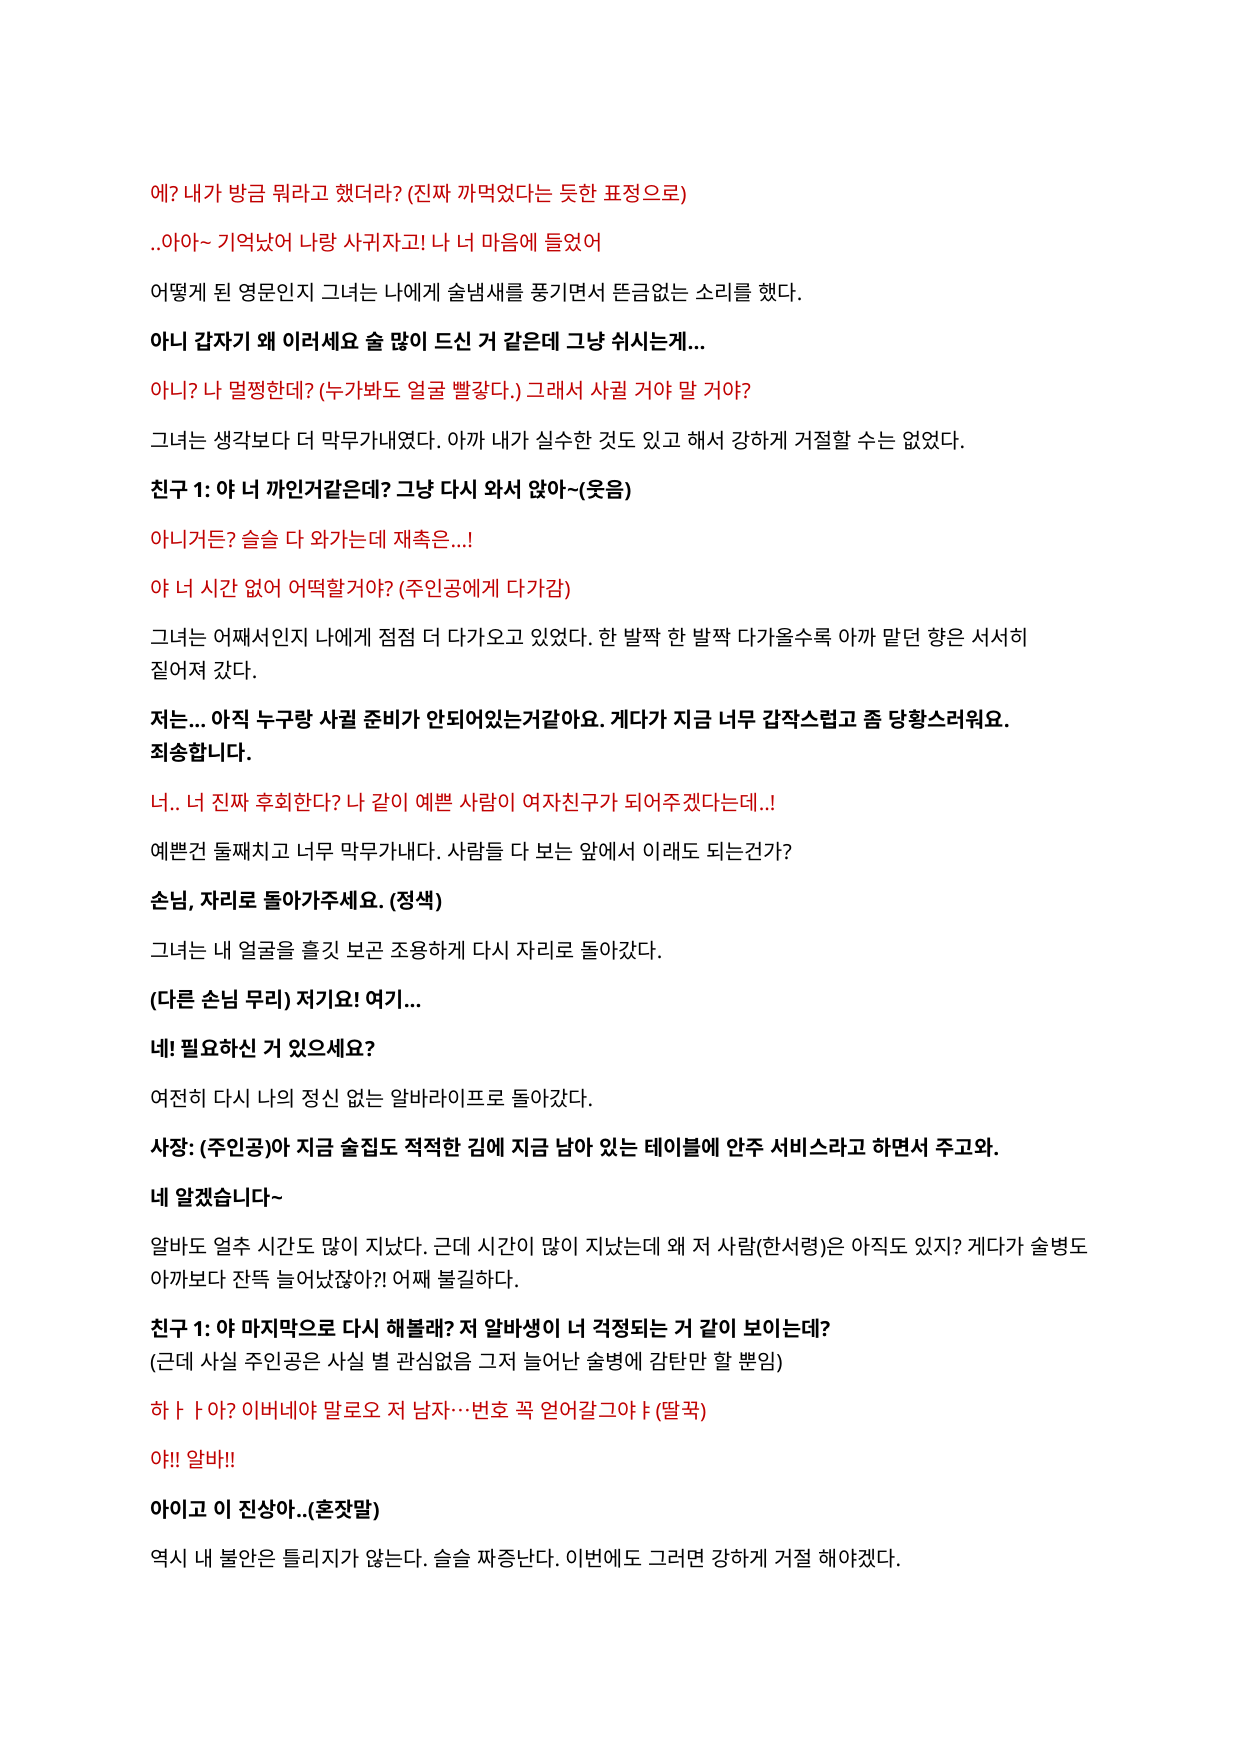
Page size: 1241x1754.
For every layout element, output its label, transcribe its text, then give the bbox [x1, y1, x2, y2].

text 너.. 너 진짜 후회한다? 나 같이 예쁜 사람이 여자친구가 되어주겠다는데..! [150, 786, 1090, 816]
text 네! 필요하신 거 있으세요? [150, 1033, 1090, 1063]
text 그녀는 생각보다 더 막무가내였다. 아까 내가 실수한 것도 있고 해서 강하게 거절할 수는 없었다. [150, 424, 1090, 454]
text 사장: (주인공)아 지금 술집도 적적한 김에 지금 남아 있는 테이블에 안주 서비스라고 하면서 주고와. [150, 1131, 1090, 1162]
text 아니거든? 슬슬 다 와가는데 재촉은...! [150, 523, 1090, 553]
text (다른 손님 무리) 저기요! 여기... [150, 983, 1090, 1013]
text 여전히 다시 나의 정신 없는 알바라이프로 돌아갔다. [150, 1082, 1090, 1112]
text 야!! 알바!! [150, 1444, 1090, 1474]
text 네 알겠습니다~ [150, 1181, 1090, 1211]
text 역시 내 불안은 틀리지가 않는다. 슬슬 짜증난다. 이번에도 그러면 강하게 거절 해야겠다. [150, 1542, 1090, 1573]
text 친구1: 야 마지막으로 다시 해볼래? 저 알바생이 너 걱정되는 거 같이 보이는데? (근데 사실 주인공은 사실 별 관심없음 그저 늘어난 술병에 감탄만 할 뿐임) [150, 1312, 1090, 1375]
text 저는... 아직 누구랑 사귈 준비가 안되어있는거같아요. 게다가 지금 너무 갑작스럽고 좀 당황스러워요. 죄송합니다. [150, 704, 1090, 767]
text 아니 갑자기 왜 이러세요 술 많이 드신 거 같은데 그냥 쉬시는게... [150, 325, 1090, 356]
text 아니? 나 멀쩡한데? (누가봐도 얼굴 빨갛다.) 그래서 사귈 거야 말 거야? [150, 375, 1090, 405]
text 어떻게 된 영문인지 그녀는 나에게 술냄새를 풍기면서 뜬금없는 소리를 했다. [150, 276, 1090, 306]
text 알바도 얼추 시간도 많이 지났다. 근데 시간이 많이 지났는데 왜 저 사람(한서령)은 아직도 있지? 게다가 술병도 아까보다 잔뜩 늘어났잖아?! 어째 불길하다. [150, 1230, 1090, 1293]
text 그녀는 내 얼굴을 흘깃 보곤 조용하게 다시 자리로 돌아갔다. [150, 934, 1090, 964]
text 야 너 시간 없어 어떡할거야? (주인공에게 다가감) [150, 572, 1090, 602]
text 에? 내가 방금 뭐라고 했더라? (진짜 까먹었다는 듯한 표정으로) [150, 177, 1090, 207]
text 아이고 이 진상아..(혼잣말) [150, 1493, 1090, 1523]
text 손님, 자리로 돌아가주세요. (정색) [150, 884, 1090, 915]
text 예쁜건 둘째치고 너무 막무가내다. 사람들 다 보는 앞에서 이래도 되는건가? [150, 835, 1090, 865]
text 하ㅏㅏ아? 이버네야 말로오 저 남자…번호 꼭 얻어갈그야ㅑ(딸꾹) [150, 1394, 1090, 1424]
text ..아아~ 기억났어 나랑 사귀자고! 나 너 마음에 들었어 [150, 227, 1090, 257]
text 친구1: 야 너 까인거같은데? 그냥 다시 와서 앉아~(웃음) [150, 473, 1090, 504]
text 그녀는 어째서인지 나에게 점점 더 다가오고 있었다. 한 발짝 한 발짝 다가올수록 아까 맡던 향은 서서히 짙어져 갔다. [150, 622, 1090, 684]
